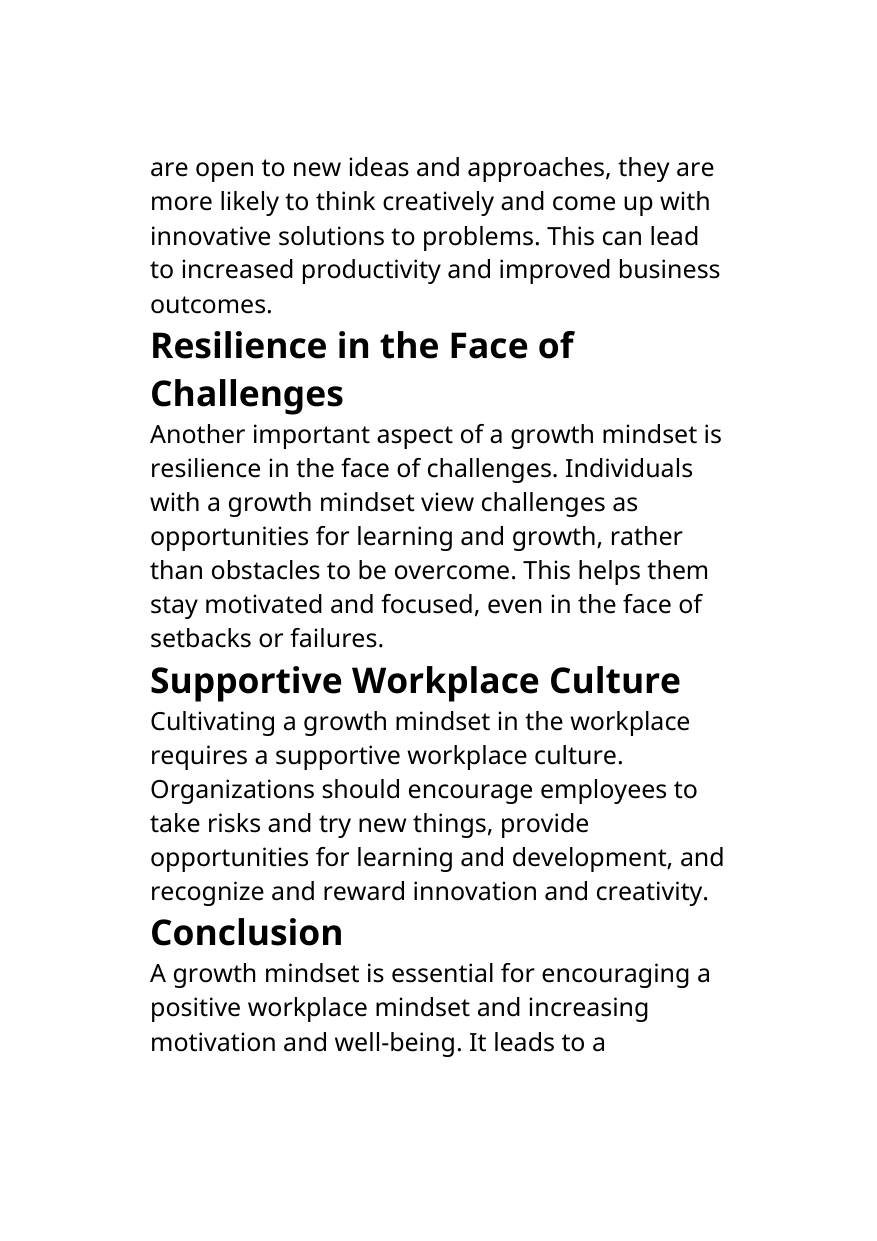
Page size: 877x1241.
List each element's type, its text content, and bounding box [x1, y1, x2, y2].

subtitle Supportive Workplace Culture [150, 655, 727, 703]
text Another important aspect of a growth mindset is resilience in the face of challenges. Individuals with a growth mindset view challenges as opportunities for learning and growth, rather than obstacles to be overcome. This helps them stay motivated and focused, even in the face of setbacks or failures. [150, 417, 727, 655]
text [150, 956, 727, 1058]
subtitle Resilience in the Face of Challenges [150, 320, 727, 417]
text Cultivating a growth mindset in the workplace requires a supportive workplace culture. Organizations should encourage employees to take risks and try new things, provide opportunities for learning and development, and recognize and reward innovation and creativity. [150, 703, 727, 908]
subtitle Conclusion [150, 908, 727, 956]
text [150, 150, 727, 320]
